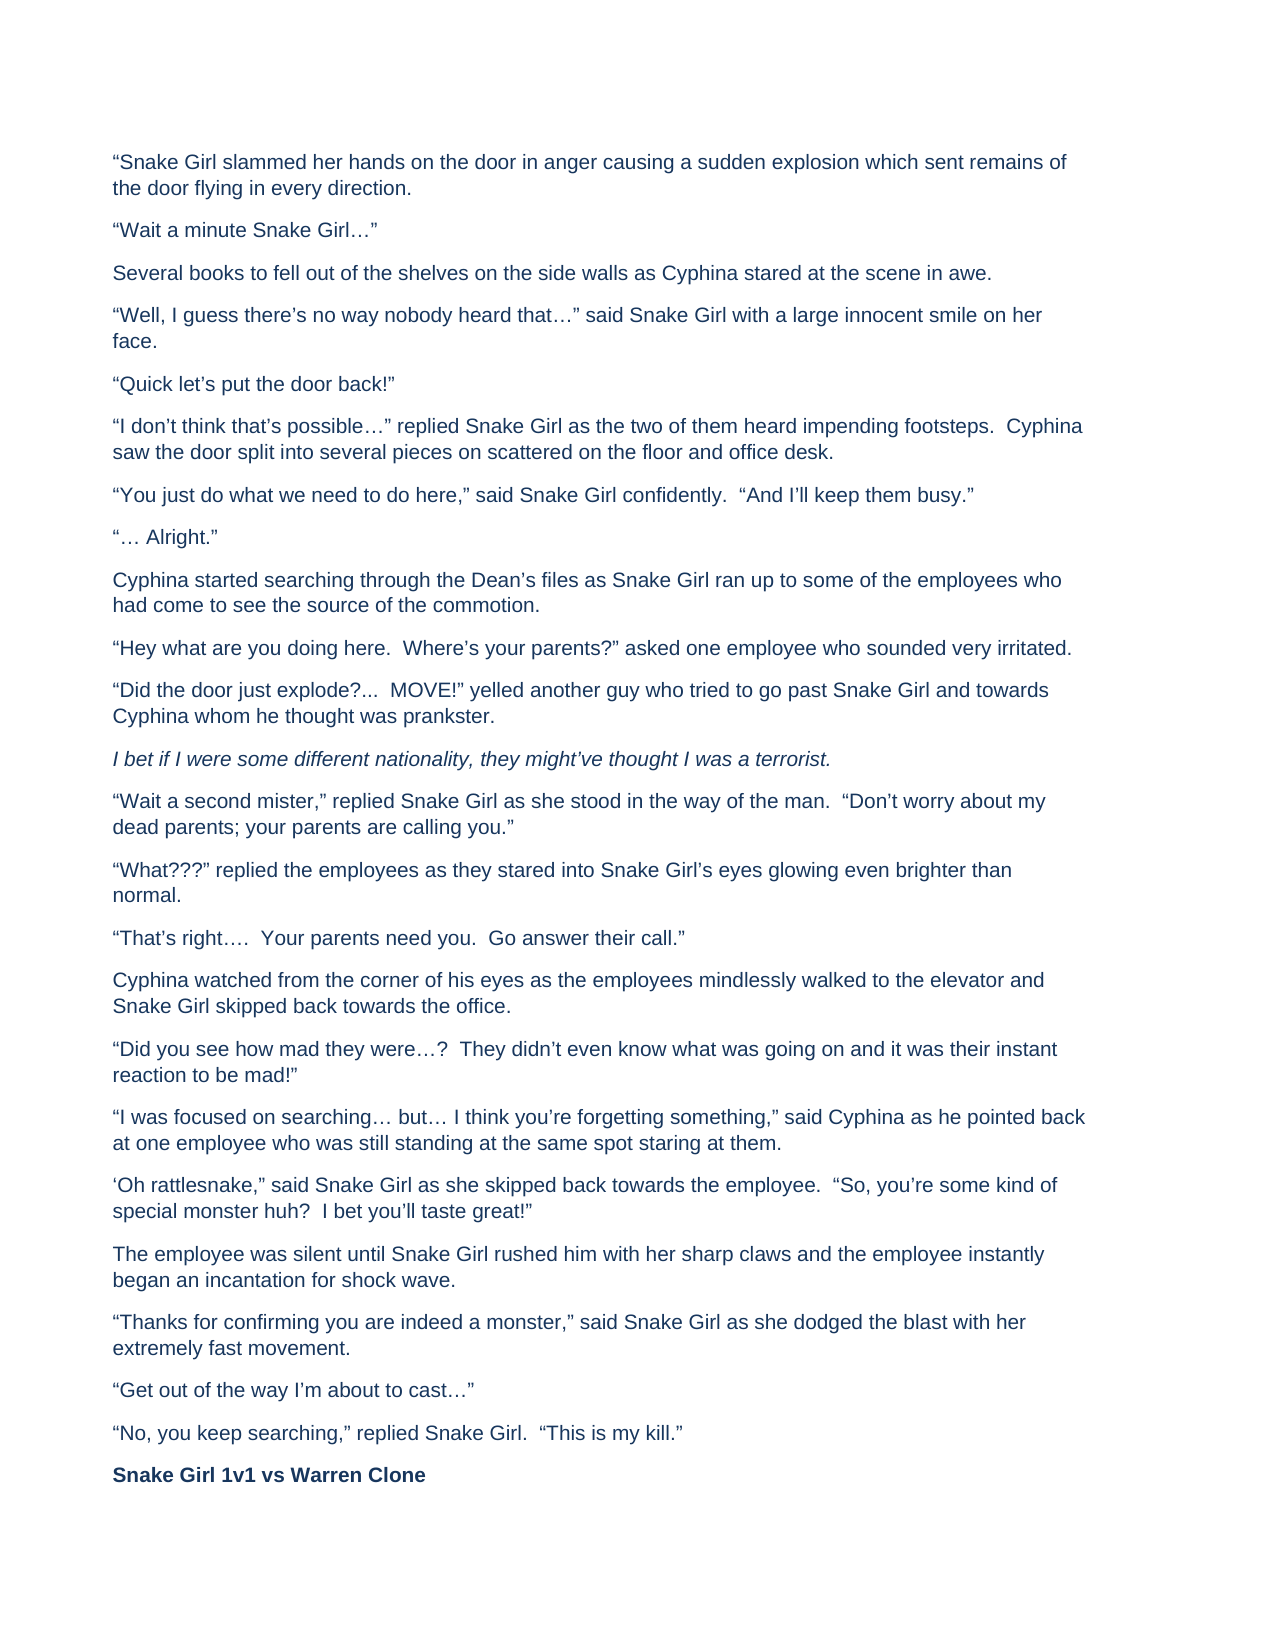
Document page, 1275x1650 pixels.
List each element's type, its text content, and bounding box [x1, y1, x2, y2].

text “I don’t think that’s possible…” replied Snake Girl as the two of them heard impending footsteps. Cyphina saw the door split into several pieces on scattered on the floor and office desk. [112, 414, 1087, 464]
text “Did the door just explode?... MOVE!” yelled another guy who tried to go past Snake Girl and towards Cyphina whom he thought was prankster. [112, 678, 1087, 728]
text “Get out of the way I’m about to cast…” [112, 1378, 1087, 1402]
text Cyphina watched from the corner of his eyes as the employees mindlessly walked to the elevator and Snake Girl skipped back towards the office. [112, 968, 1087, 1018]
text Snake Girl 1v1 vs Warren Clone [112, 1463, 1087, 1487]
text “Wait a second mister,” replied Snake Girl as she stood in the way of the man. “Don’t worry about my dead parents; your parents are calling you.” [112, 789, 1087, 839]
text Several books to fell out of the shelves on the side walls as Cyphina stared at the scene in awe. [112, 261, 1087, 285]
text “Wait a minute Snake Girl…” [112, 218, 1087, 242]
text Cyphina started searching through the Dean’s files as Snake Girl ran up to some of the employees who had come to see the source of the commotion. [112, 567, 1087, 617]
text “Hey what are you doing here. Where’s your parents?” asked one employee who sounded very irritated. [112, 636, 1087, 660]
text ‘Oh rattlesnake,” said Snake Girl as she skipped back towards the employee. “So, you’re some kind of special monster huh? I bet you’ll taste great!” [112, 1173, 1087, 1223]
text “Thanks for confirming you are indeed a monster,” said Snake Girl as she dodged the blast with her extremely fast movement. [112, 1310, 1087, 1360]
text “Did you see how mad they were…? They didn’t even know what was going on and it was their instant reaction to be mad!” [112, 1037, 1087, 1086]
text “No, you keep searching,” replied Snake Girl. “This is my kill.” [112, 1421, 1087, 1445]
text “What???” replied the employees as they stared into Snake Girl’s eyes glowing even brighter than normal. [112, 857, 1087, 907]
text “… Alright.” [112, 525, 1087, 549]
text I bet if I were some different nationality, they might’ve thought I was a terrorist. [112, 747, 1087, 771]
text “That’s right…. Your parents need you. Go answer their call.” [112, 926, 1087, 950]
text “I was focused on searching… but… I think you’re forgetting something,” said Cyphina as he pointed back at one employee who was still standing at the same spot staring at them. [112, 1105, 1087, 1155]
text “Snake Girl slammed her hands on the door in anger causing a sudden explosion which sent remains of the door flying in every direction. [112, 150, 1087, 200]
text “Well, I guess there’s no way nobody heard that…” said Snake Girl with a large innocent smile on her face. [112, 303, 1087, 353]
text “You just do what we need to do here,” said Snake Girl confidently. “And I’ll keep them busy.” [112, 482, 1087, 506]
text “Quick let’s put the door back!” [112, 372, 1087, 396]
text The employee was silent until Snake Girl rushed him with her sharp claws and the employee instantly began an incantation for shock wave. [112, 1242, 1087, 1291]
